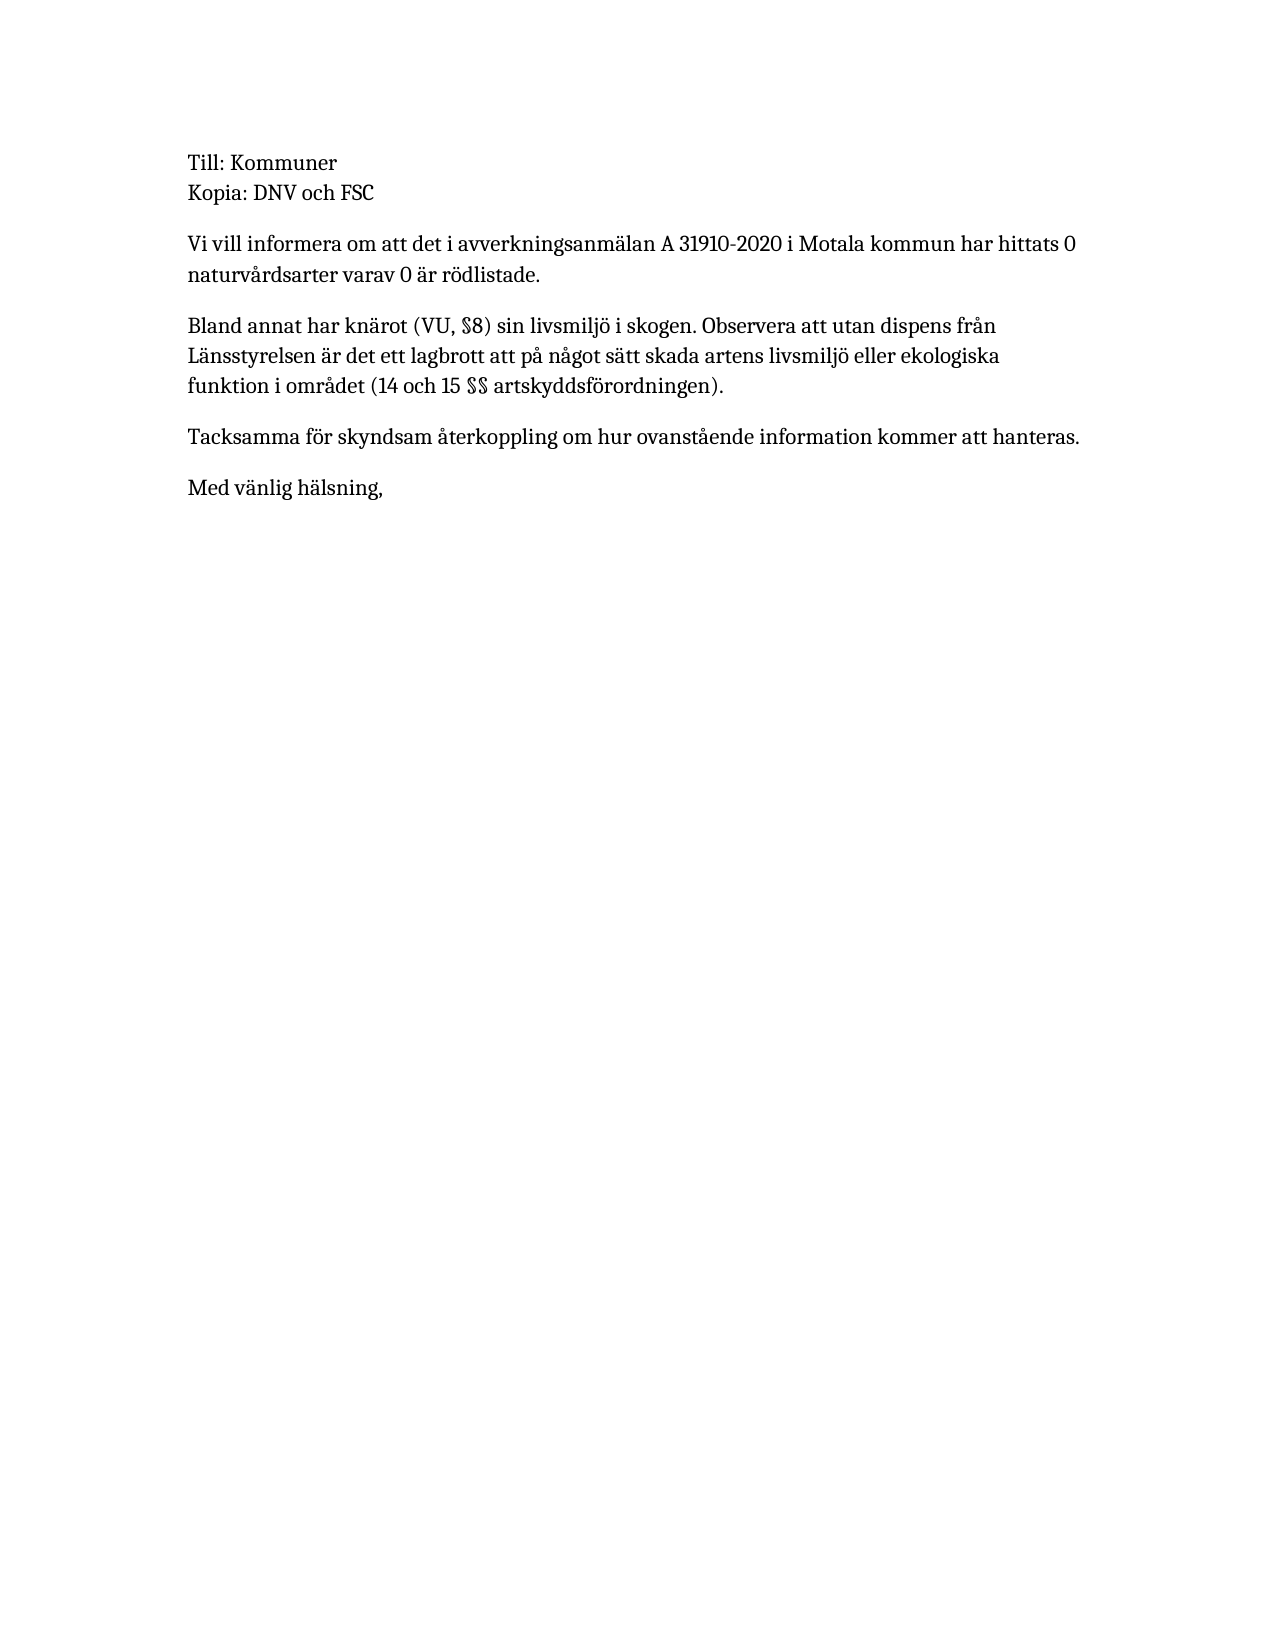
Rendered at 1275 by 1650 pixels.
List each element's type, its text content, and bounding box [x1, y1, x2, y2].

text Tacksamma för skyndsam återkoppling om hur ovanstående information kommer att hanteras. [187, 424, 1087, 450]
text Till: Kommuner Kopia: DNV och FSC [187, 150, 1087, 207]
text Bland annat har knärot (VU, §8) sin livsmiljö i skogen. Observera att utan dispens från Länsstyrelsen är det ett lagbrott att på något sätt skada artens livsmiljö eller ekologiska funktion i området (14 och 15 §§ artskyddsförordningen). [187, 312, 1087, 399]
text Med vänlig hälsning, [187, 475, 1087, 532]
text Vi vill informera om att det i avverkningsanmälan A 31910-2020 i Motala kommun har hittats 0 naturvårdsarter varav 0 är rödlistade. [187, 231, 1087, 288]
